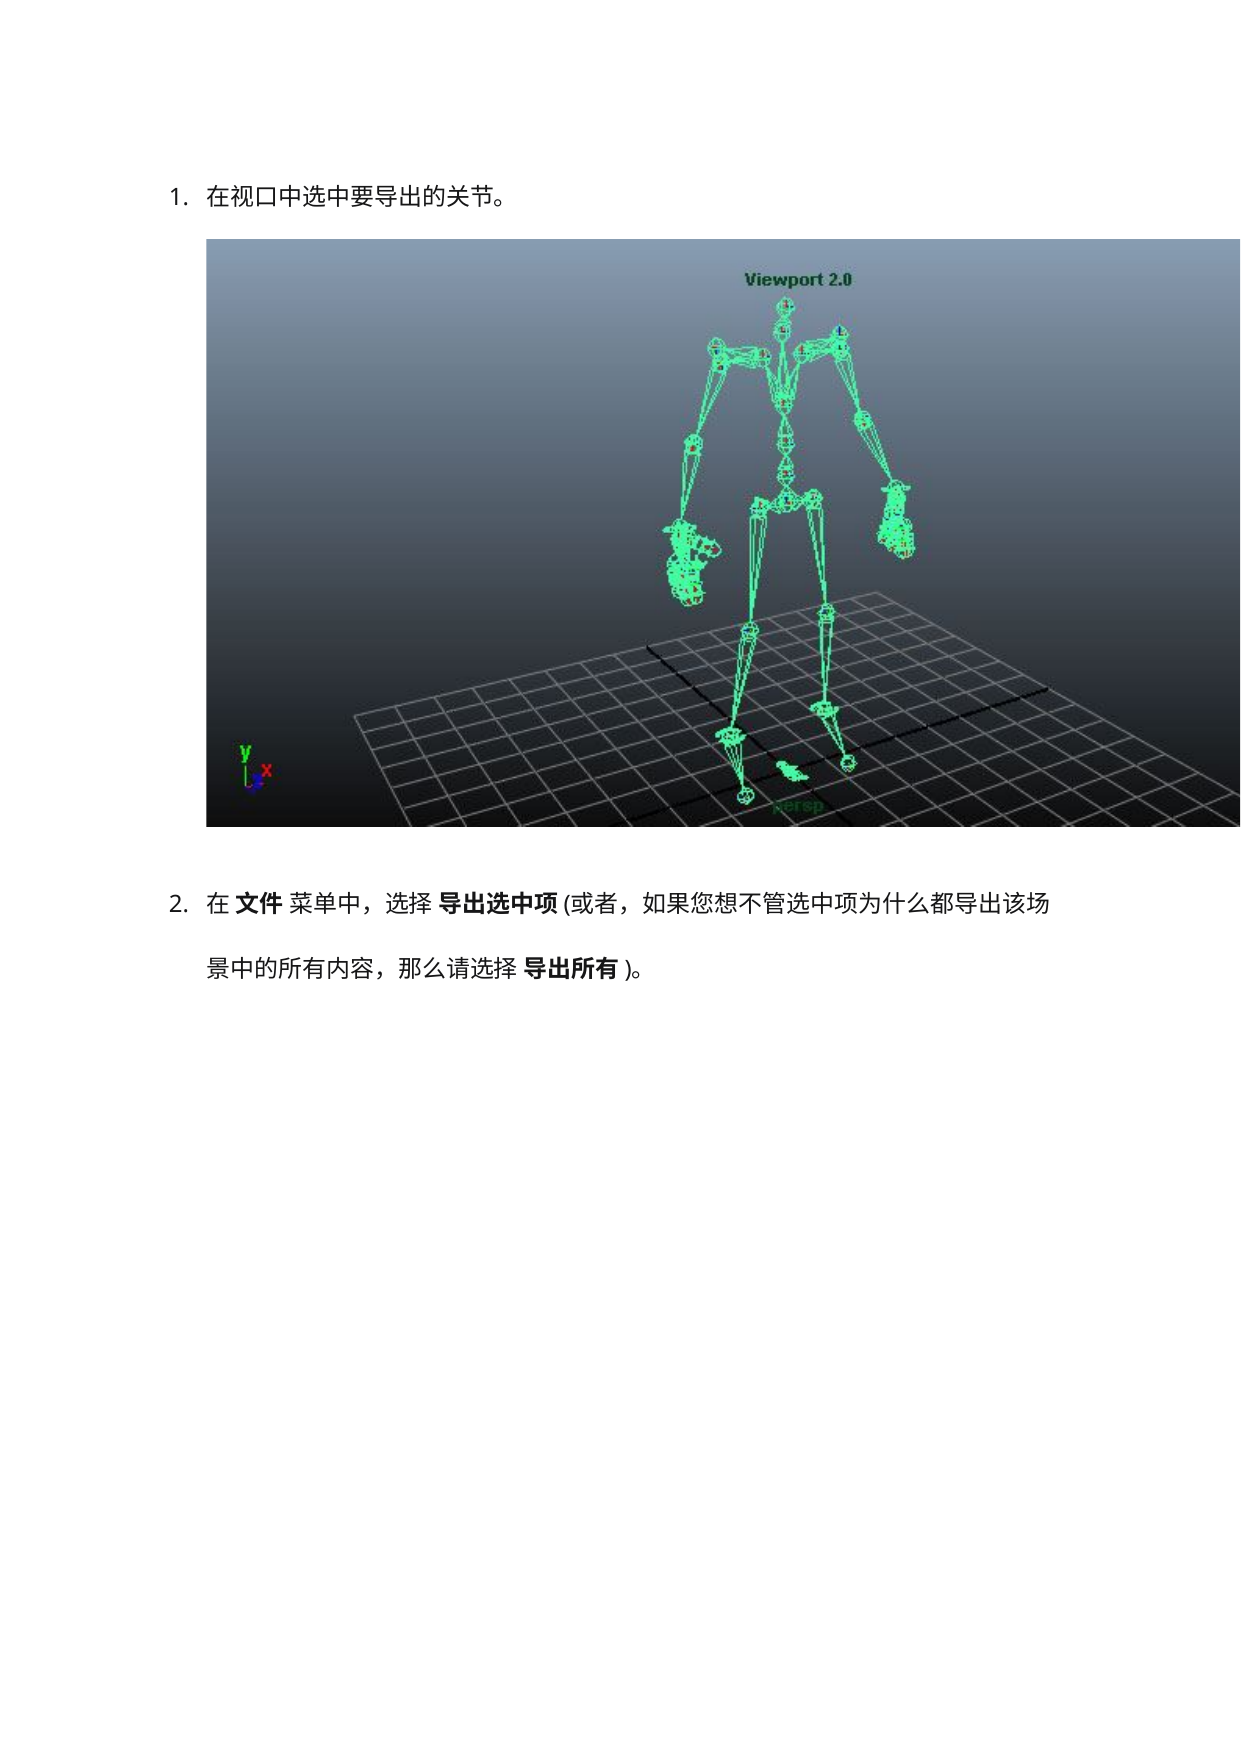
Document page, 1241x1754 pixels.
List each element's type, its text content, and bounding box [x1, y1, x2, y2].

list 在视口中选中要导出的关节。 [169, 162, 1053, 227]
list 在 文件 菜单中，选择 导出选中项 (或者，如果您想不管选中项为什么都导出该场景中的所有内容，那么请选择 导出所有 )。 [169, 869, 1053, 999]
picture [206, 239, 1241, 827]
